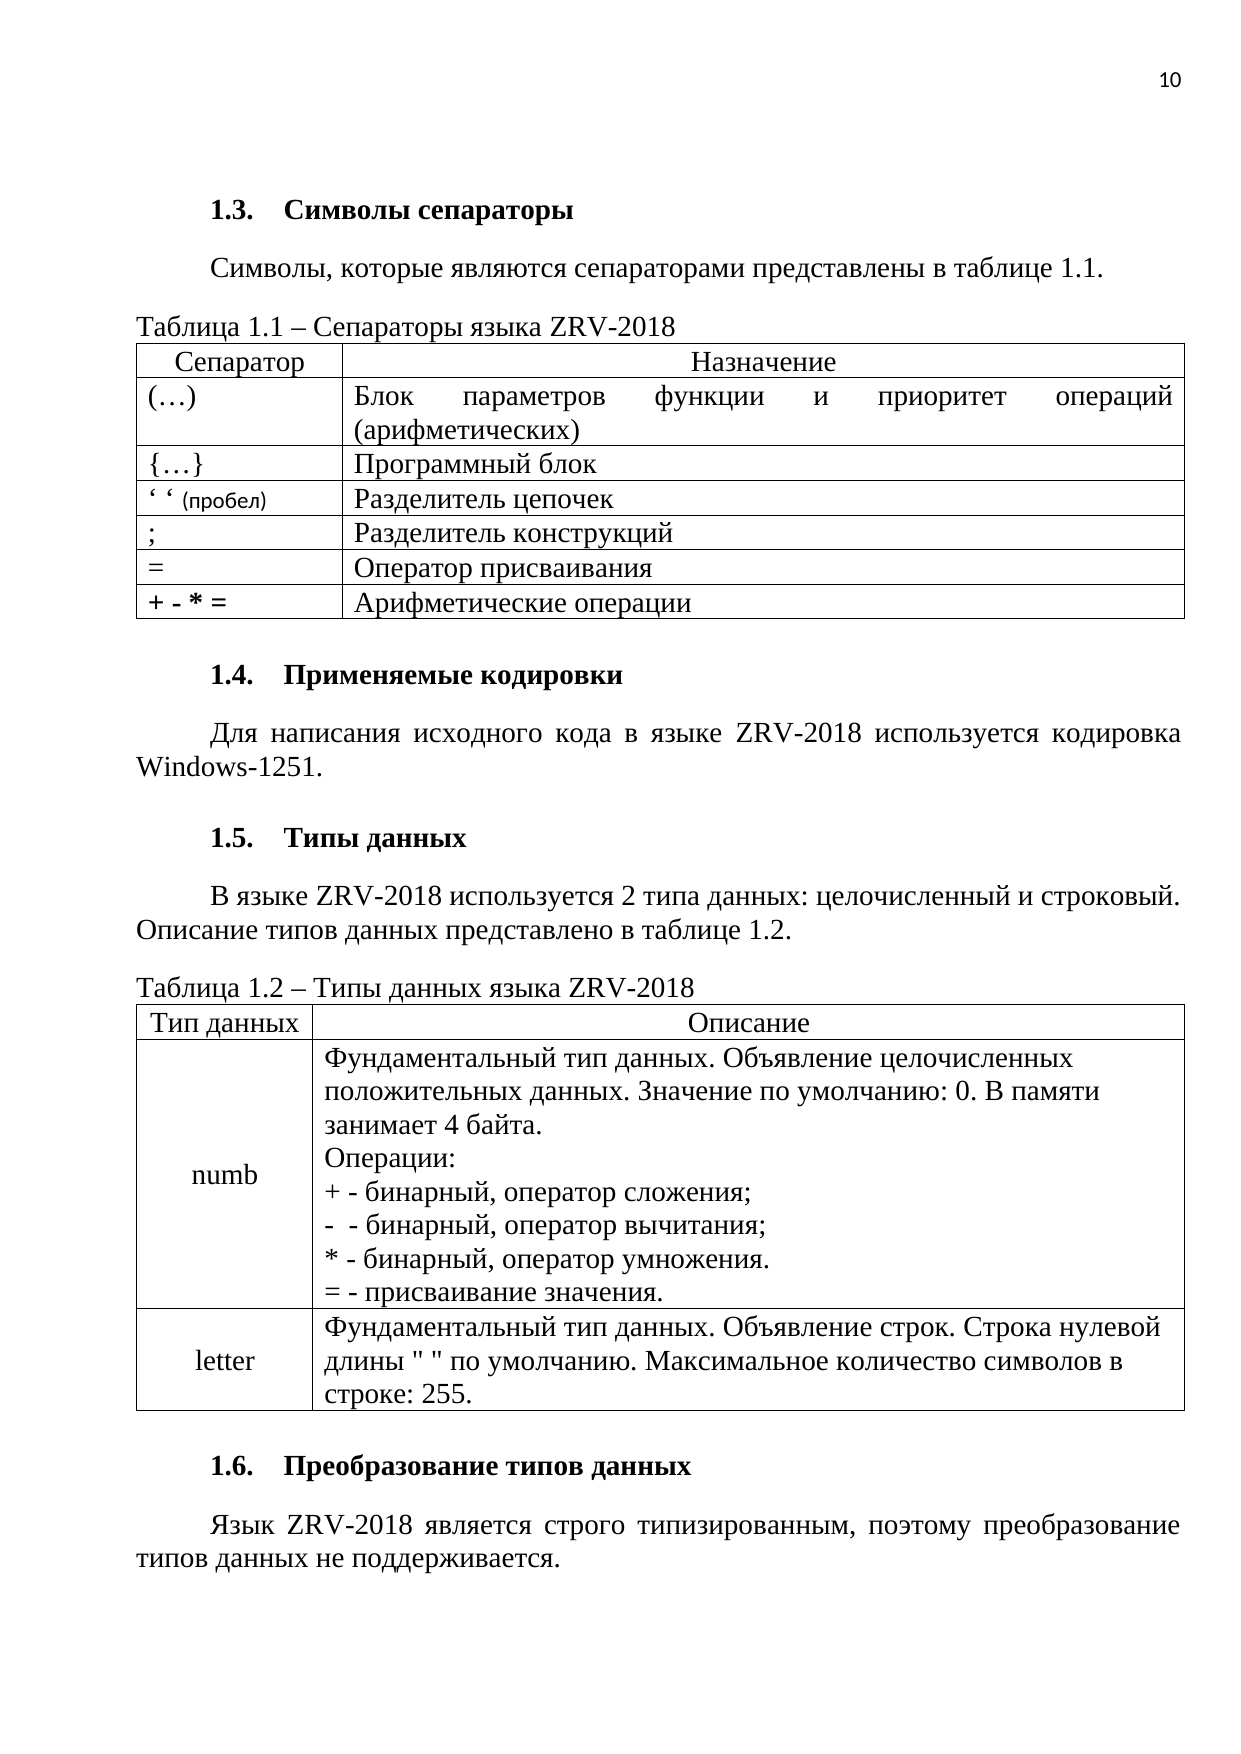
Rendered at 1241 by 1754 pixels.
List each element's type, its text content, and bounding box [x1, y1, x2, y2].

table_header Назначение [343, 344, 1184, 377]
text Символы, которые являются сепараторами представлены в таблице 1.1. [136, 251, 1181, 284]
table_header Сепаратор [137, 344, 342, 377]
text Язык ZRV-2018 является строго типизированным, поэтому преобразование типов данных не поддерживается. [136, 1507, 1181, 1574]
subtitle Типы данных [136, 820, 1181, 853]
subtitle Применяемые кодировки [136, 657, 1181, 690]
table_cell numb [137, 1040, 312, 1308]
table_cell Разделитель цепочек [343, 481, 1184, 514]
subtitle Символы сепараторы [136, 192, 1181, 226]
table_cell letter [137, 1309, 312, 1410]
table_cell Разделитель конструкций [343, 516, 1184, 549]
table_cell Арифметические операции [343, 585, 1184, 618]
text В языке ZRV-2018 используется 2 типа данных: целочисленный и строковый. Описание типов данных представлено в таблице 1.2. [136, 878, 1181, 946]
table_header Описание [313, 1005, 1184, 1039]
table_header Тип данных [137, 1005, 312, 1039]
table_cell Оператор присваивания [343, 550, 1184, 584]
table_cell Фундаментальный тип данных. Объявление целочисленных положительных данных. Значение по умолчанию: 0. В памяти занимает 4 байта. Операции: + - бинарный, оператор сложения; - - бинарный, оператор вычитания; * - бинарный, оператор умножения. = - присваивание значения. [313, 1040, 1184, 1308]
table_cell Программный блок [343, 446, 1184, 480]
text Для написания исходного кода в языке ZRV-2018 используется кодировка Windows-1251. [136, 715, 1181, 782]
text Таблица 1.2 – Типы данных языка ZRV-2018 [136, 971, 1181, 1004]
table_cell {…} [137, 446, 342, 480]
subtitle Преобразование типов данных [136, 1448, 1181, 1482]
table_cell Фундаментальный тип данных. Объявление строк. Строка нулевой длины " " по умолчанию. Максимальное количество символов в строке: 255. [313, 1309, 1184, 1410]
table_cell Блок параметров функции и приоритет операций (арифметических) [343, 378, 1184, 445]
table_cell (…) [137, 378, 342, 445]
text Таблица 1.1 – Сепараторы языка ZRV-2018 [136, 309, 1181, 343]
